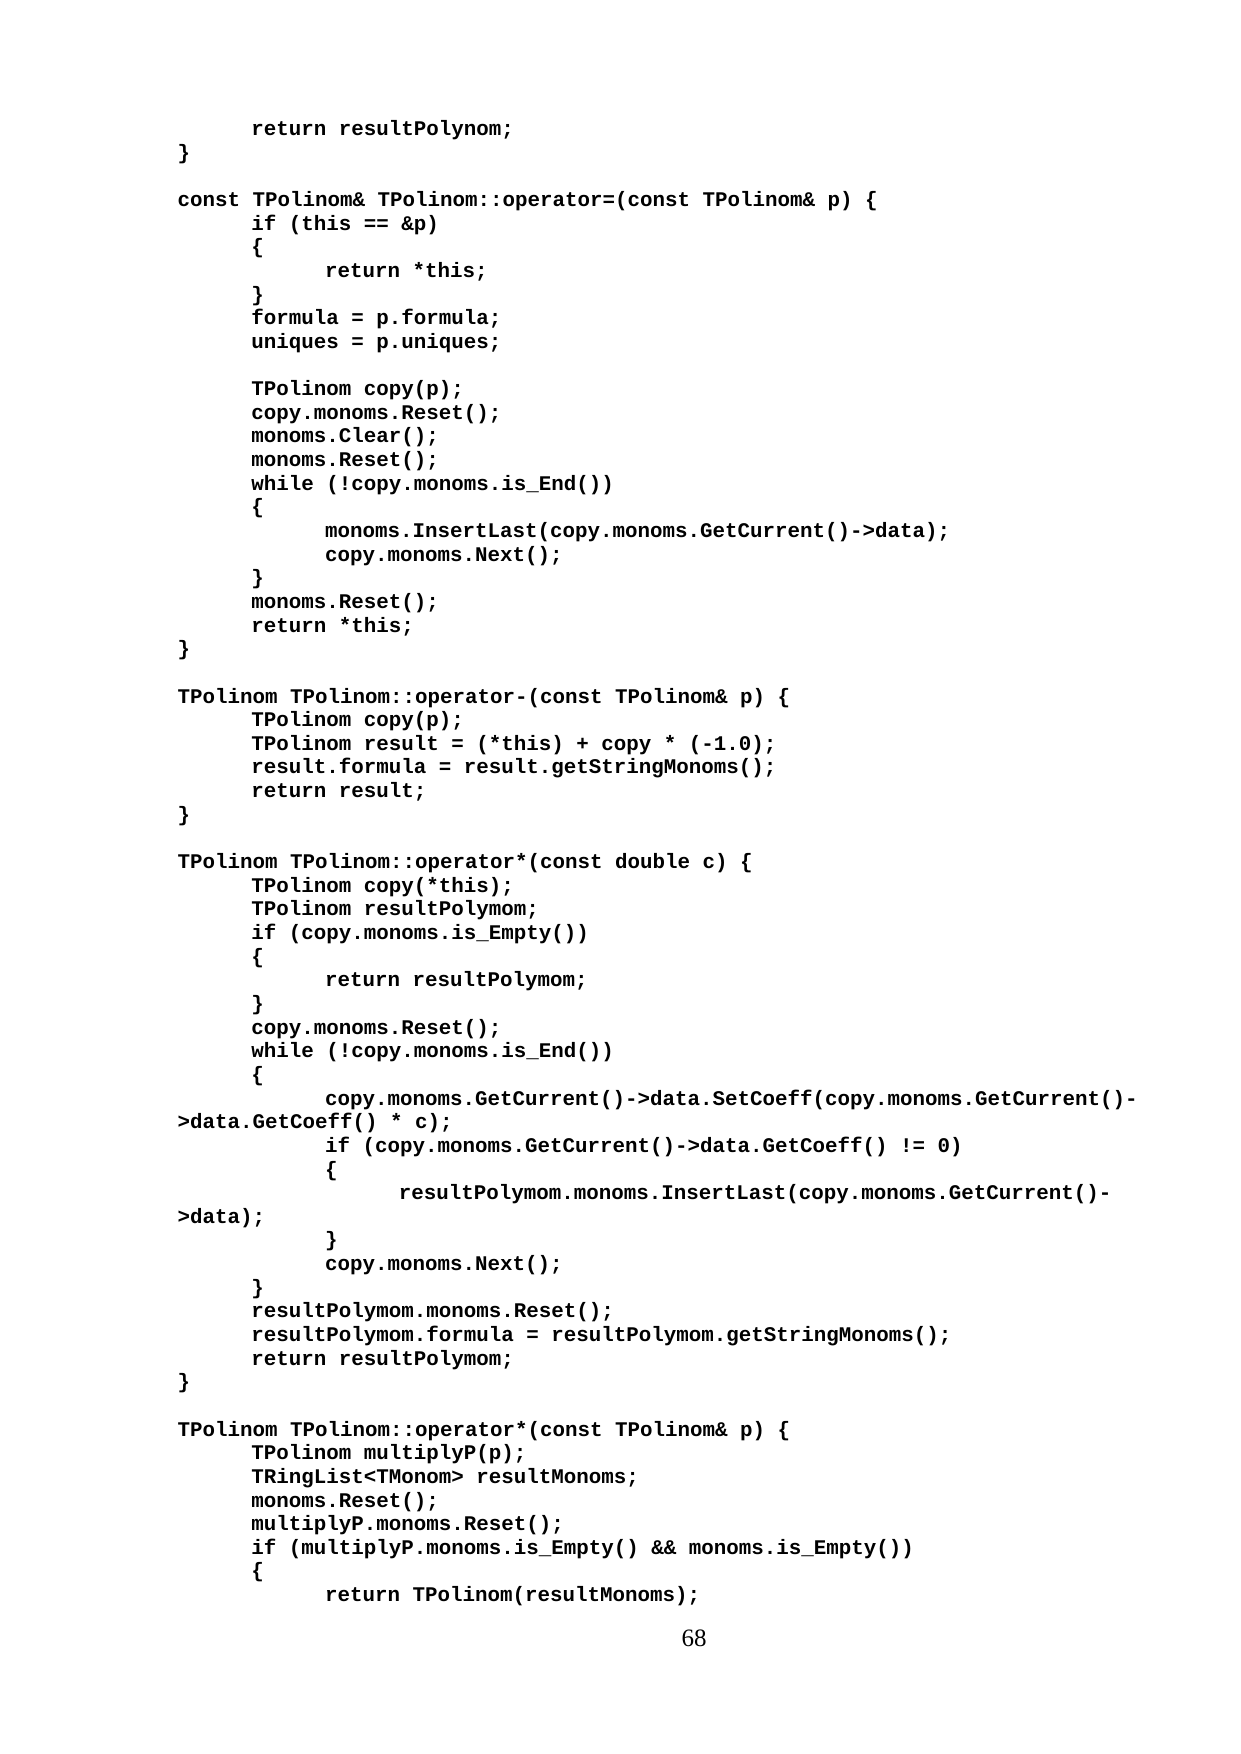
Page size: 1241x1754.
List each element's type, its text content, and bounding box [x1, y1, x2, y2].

text } [177, 1371, 1152, 1395]
text { [177, 1561, 1152, 1584]
text copy.monoms.Next(); [177, 1253, 1152, 1277]
text while (!copy.monoms.is_End()) [177, 473, 1152, 496]
text copy.monoms.Reset(); [177, 1017, 1152, 1040]
text if (this == &p) [177, 213, 1152, 236]
text copy.monoms.Reset(); [177, 402, 1152, 426]
text TRingList<TMonom> resultMonoms; [177, 1466, 1152, 1489]
text if (copy.monoms.GetCurrent()->data.GetCoeff() != 0) [177, 1135, 1152, 1158]
text resultPolymom.formula = resultPolymom.getStringMonoms(); [177, 1324, 1152, 1348]
text TPolinom multiplyP(p); [177, 1442, 1152, 1466]
text monoms.Reset(); [177, 449, 1152, 473]
text return *this; [177, 615, 1152, 638]
text multiplyP.monoms.Reset(); [177, 1513, 1152, 1537]
text TPolinom resultPolymom; [177, 898, 1152, 922]
text while (!copy.monoms.is_End()) [177, 1040, 1152, 1064]
text const TPolinom& TPolinom::operator=(const TPolinom& p) { [177, 189, 1152, 213]
text return result; [177, 780, 1152, 804]
text return resultPolymom; [177, 969, 1152, 993]
text TPolinom TPolinom::operator*(const TPolinom& p) { [177, 1419, 1152, 1442]
text return TPolinom(resultMonoms); [177, 1584, 1152, 1608]
text TPolinom copy(p); [177, 709, 1152, 733]
text TPolinom copy(p); [177, 378, 1152, 402]
text { [177, 496, 1152, 520]
text if (copy.monoms.is_Empty()) [177, 922, 1152, 946]
text } [177, 638, 1152, 662]
text { [177, 1158, 1152, 1182]
text } [177, 142, 1152, 165]
text resultPolymom.monoms.InsertLast(copy.monoms.GetCurrent()->data); [177, 1182, 1152, 1229]
text { [177, 236, 1152, 260]
text TPolinom TPolinom::operator*(const double c) { [177, 851, 1152, 875]
text } [177, 1229, 1152, 1253]
text resultPolymom.monoms.Reset(); [177, 1300, 1152, 1324]
text copy.monoms.Next(); [177, 544, 1152, 567]
text return resultPolynom; [177, 118, 1152, 142]
text } [177, 1277, 1152, 1300]
text return *this; [177, 260, 1152, 284]
text monoms.Reset(); [177, 1489, 1152, 1513]
text result.formula = result.getStringMonoms(); [177, 757, 1152, 780]
text uniques = p.uniques; [177, 331, 1152, 354]
text TPolinom copy(*this); [177, 875, 1152, 898]
text } [177, 284, 1152, 307]
text } [177, 567, 1152, 591]
text } [177, 993, 1152, 1017]
text copy.monoms.GetCurrent()->data.SetCoeff(copy.monoms.GetCurrent()->data.GetCoeff() * c); [177, 1088, 1152, 1135]
text TPolinom result = (*this) + copy * (-1.0); [177, 733, 1152, 757]
text monoms.Reset(); [177, 591, 1152, 615]
text formula = p.formula; [177, 307, 1152, 331]
text { [177, 946, 1152, 969]
text return resultPolymom; [177, 1348, 1152, 1371]
text { [177, 1064, 1152, 1088]
text monoms.InsertLast(copy.monoms.GetCurrent()->data); [177, 520, 1152, 544]
text if (multiplyP.monoms.is_Empty() && monoms.is_Empty()) [177, 1537, 1152, 1561]
text } [177, 804, 1152, 827]
text TPolinom TPolinom::operator-(const TPolinom& p) { [177, 686, 1152, 709]
text monoms.Clear(); [177, 426, 1152, 449]
